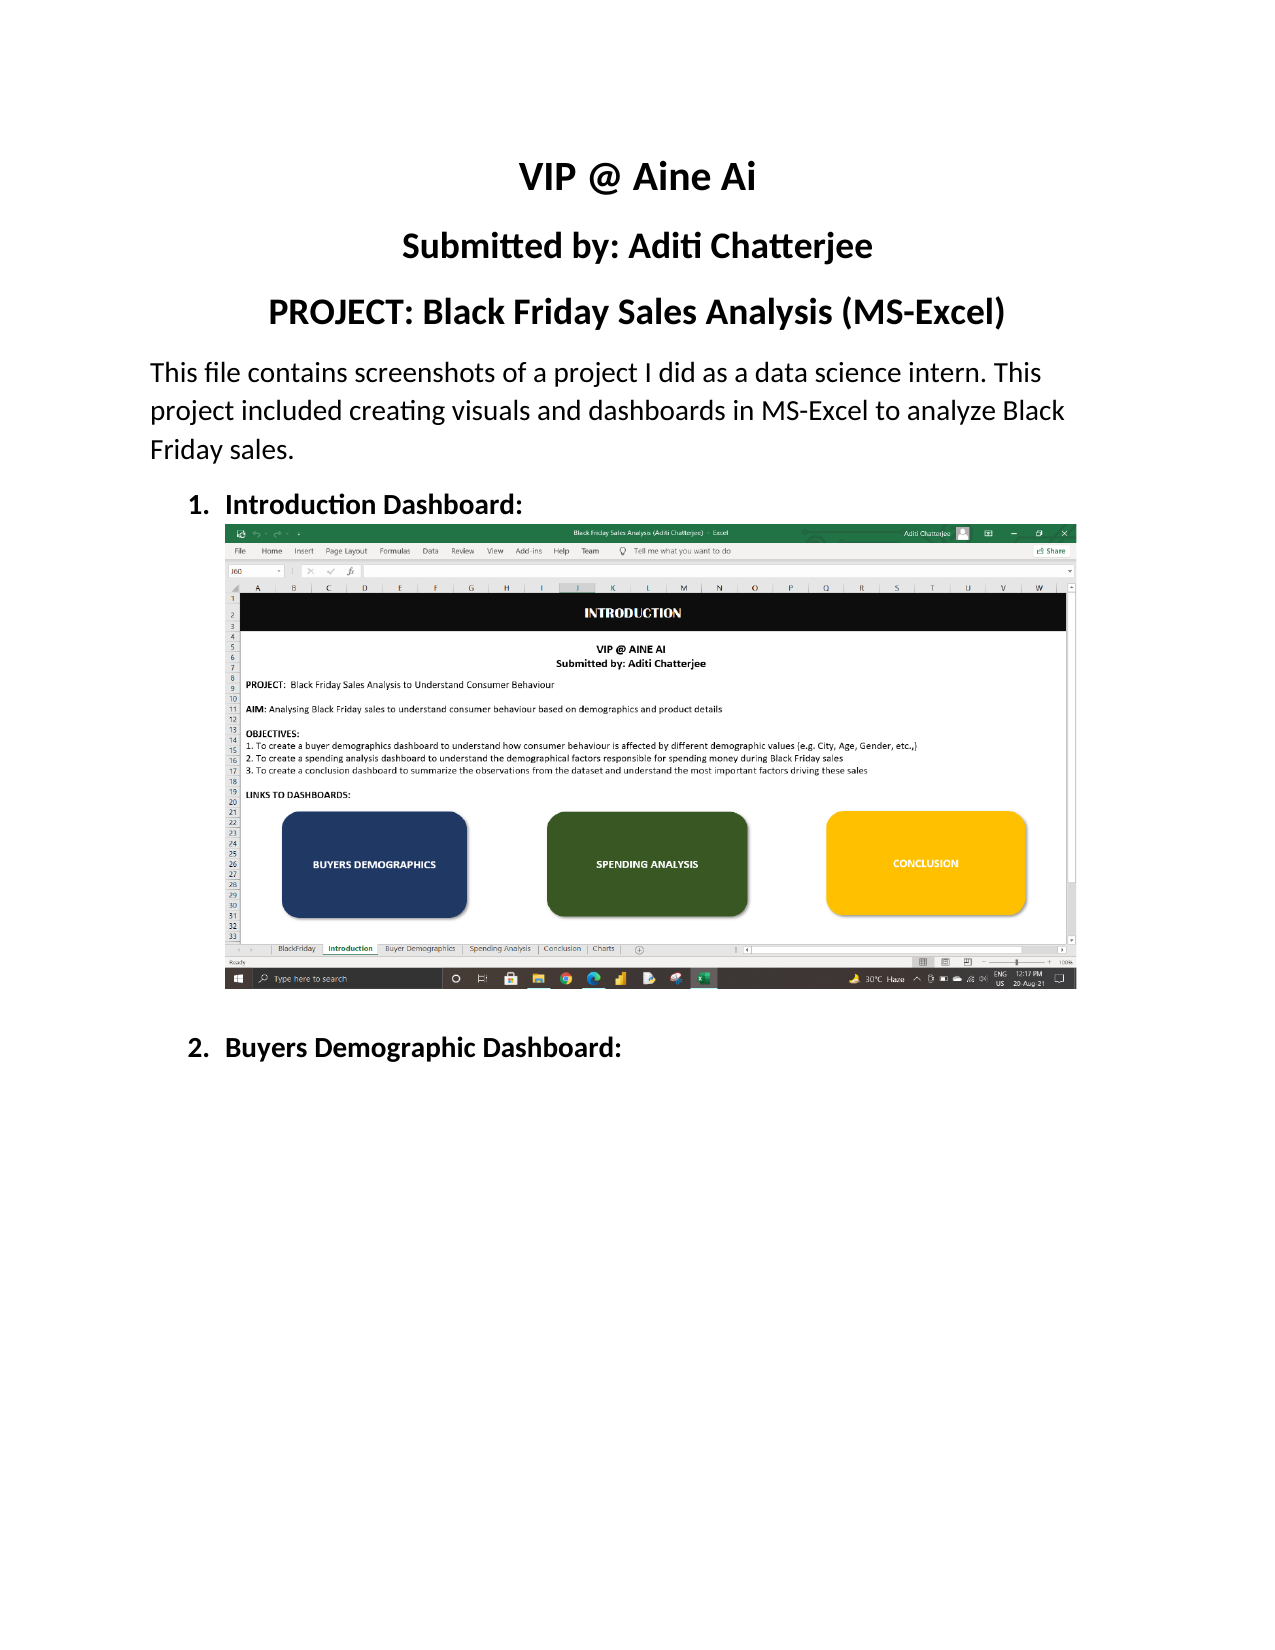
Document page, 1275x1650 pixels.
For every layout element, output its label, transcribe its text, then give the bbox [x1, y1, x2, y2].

picture [225, 524, 1077, 989]
text This file contains screenshots of a project I did as a data science intern. This project included creating visuals and dashboards in MS-Excel to analyze Black Friday sales. [150, 354, 1125, 466]
text Submitted by: Aditi Chatterjee [150, 222, 1125, 267]
text VIP @ Aine Ai [150, 150, 1125, 201]
list Introduction Dashboard: [187, 486, 1125, 521]
text PROJECT: Black Friday Sales Analysis (MS-Excel) [150, 288, 1125, 333]
list Buyers Demographic Dashboard: [187, 1029, 1125, 1064]
